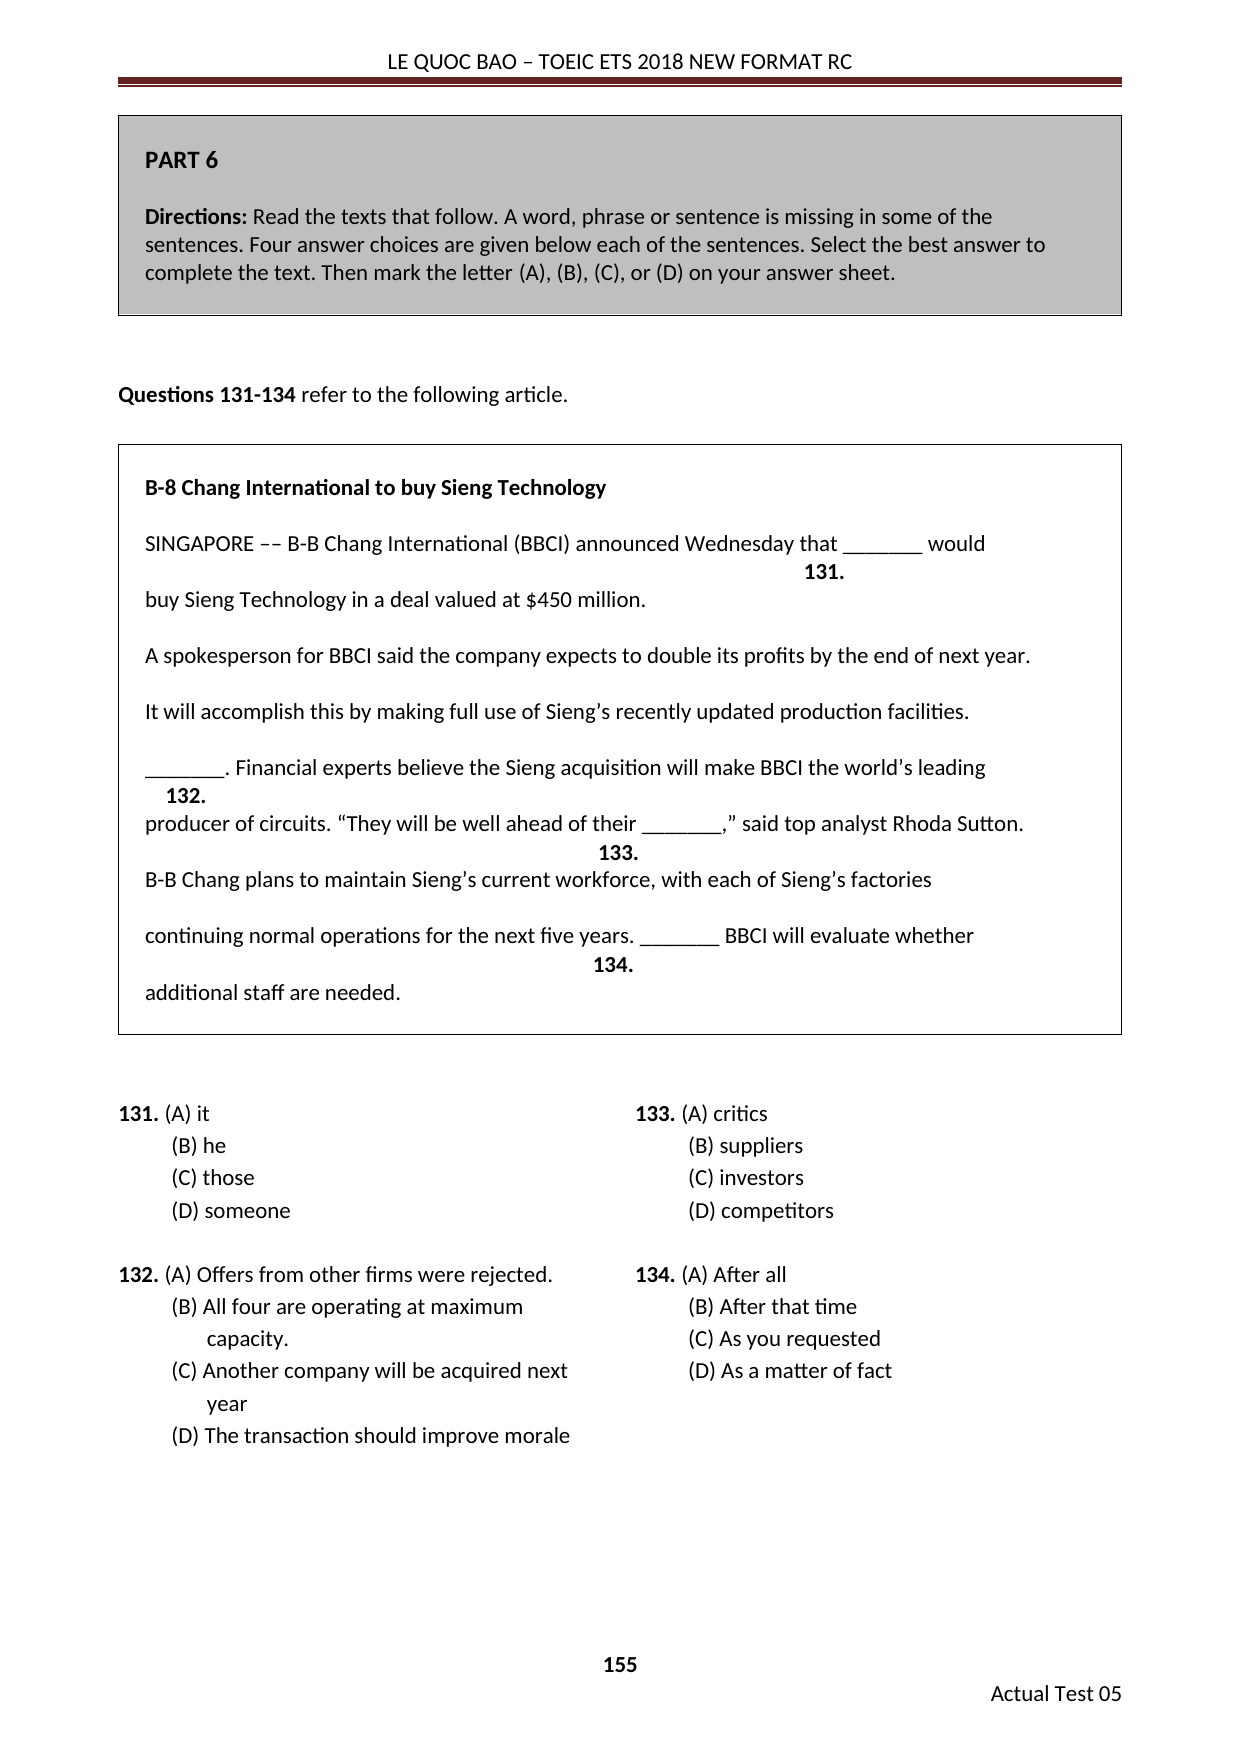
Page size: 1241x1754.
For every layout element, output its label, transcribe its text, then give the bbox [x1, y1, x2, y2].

text 131. (A) it [118, 1099, 605, 1127]
text (C) Another company will be acquired next [171, 1357, 605, 1385]
table_header B-8 Chang International to buy Sieng Technology SINGAPORE –– B-B Chang International (BBCI) announced Wednesday that _______ would 131. buy Sieng Technology in a deal valued at $450 million. A spokesperson for BBCI said the company expects to double its profits by the end of next year. It will accomplish this by making full use of Sieng’s recently updated production facilities. _______. Financial experts believe the Sieng acquisition will make BBCI the world’s leading 132. producer of circuits. “They will be well ahead of their _______,” said top analyst Rhoda Sutton. 133. B-B Chang plans to maintain Sieng’s current workforce, with each of Sieng’s factories continuing normal operations for the next five years. _______ BBCI will evaluate whether 134. additional staff are needed. [119, 445, 1121, 1034]
text 132. (A) Offers from other firms were rejected. [118, 1260, 605, 1288]
text 133. (A) critics [635, 1099, 1122, 1127]
text (D) The transaction should improve morale [171, 1421, 611, 1449]
text (B) After that time (C) As you requested (D) As a matter of fact [688, 1292, 1122, 1385]
text year [207, 1389, 605, 1417]
table_header PART 6 Directions: Read the texts that follow. A word, phrase or sentence is missing in some of the sentences. Four answer choices are given below each of the sentences. Select the best answer to complete the text. Then mark the letter (A), (B), (C), or (D) on your answer sheet. [119, 116, 1121, 314]
text 134. (A) After all [635, 1228, 1122, 1288]
text Questions 131-134 refer to the following article. [118, 380, 1122, 408]
text (B) suppliers (C) investors (D) competitors [688, 1131, 1122, 1224]
text (B) All four are operating at maximum [171, 1292, 605, 1320]
text capacity. [207, 1324, 605, 1352]
text (B) he (C) those (D) someone [171, 1131, 605, 1224]
